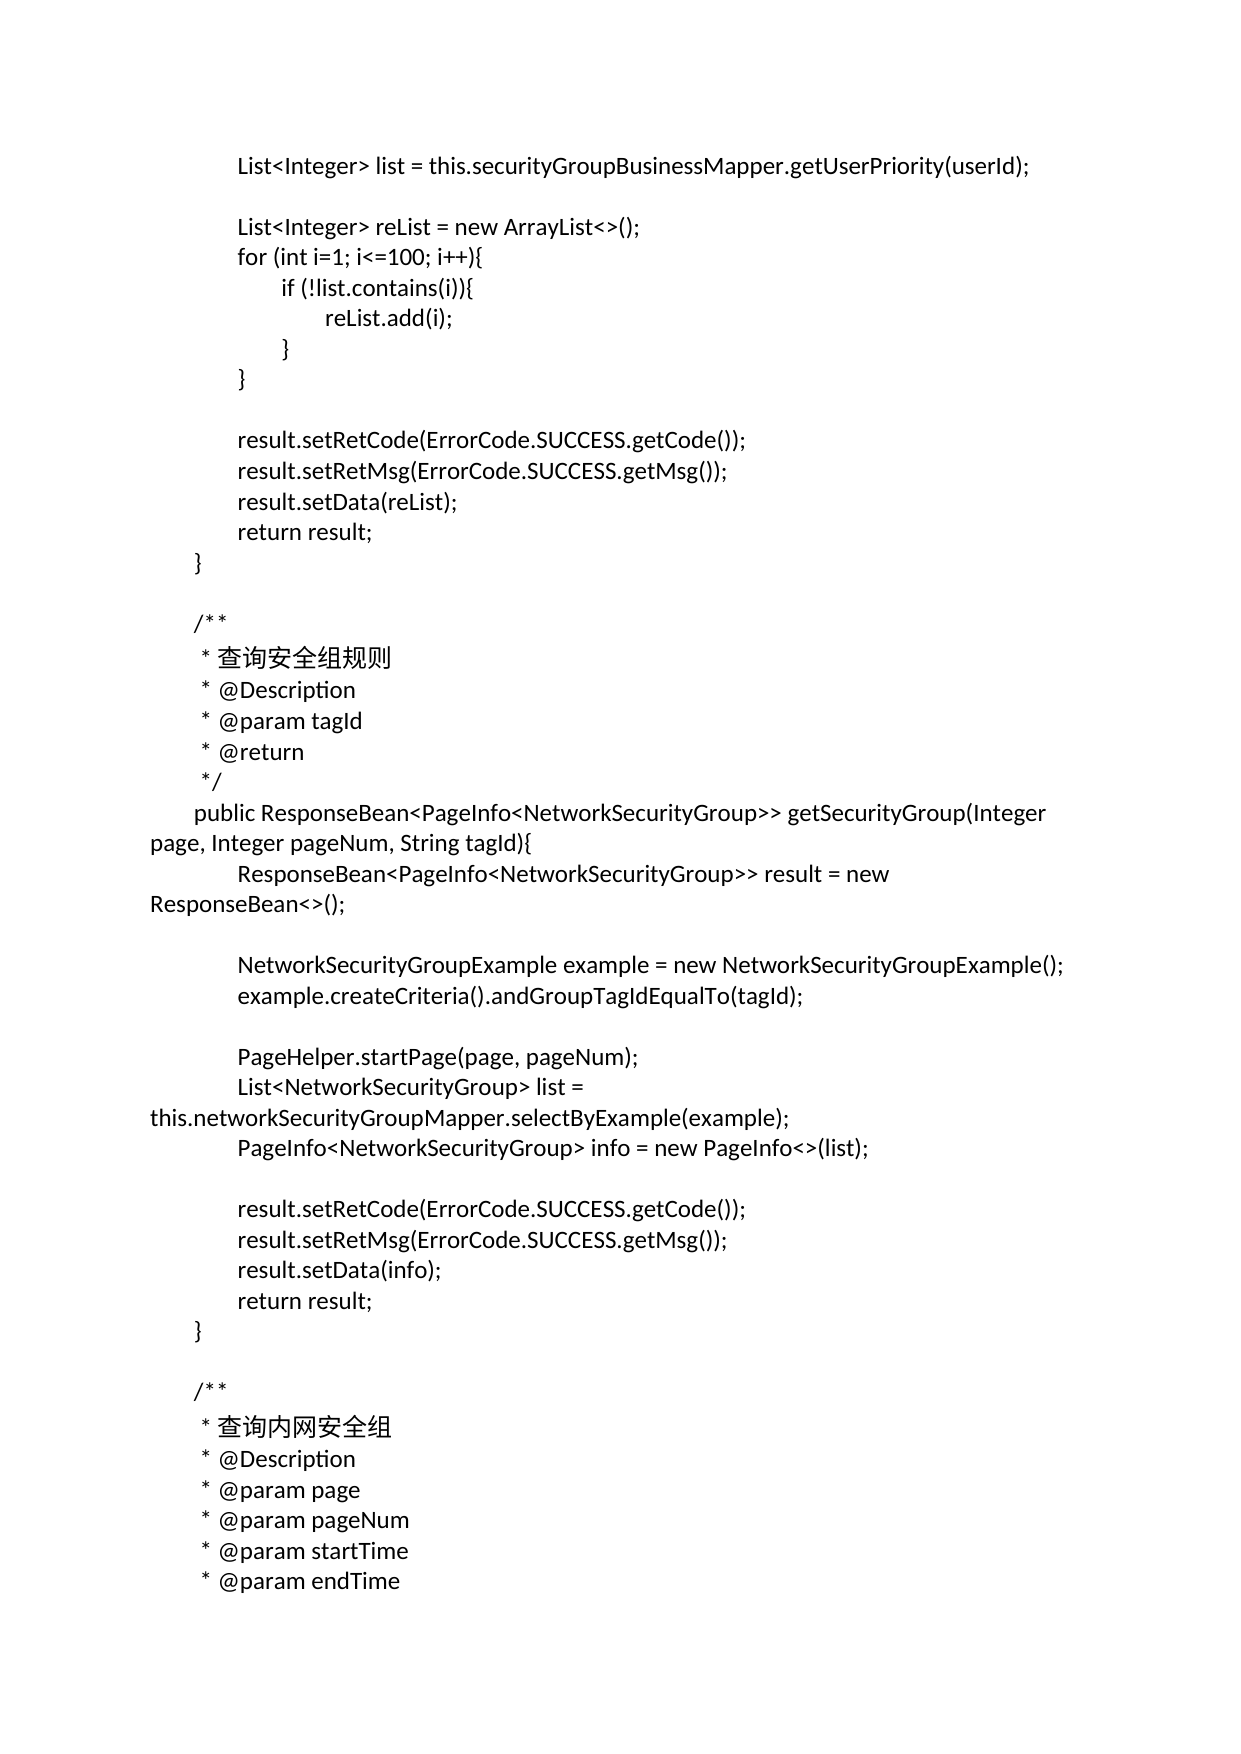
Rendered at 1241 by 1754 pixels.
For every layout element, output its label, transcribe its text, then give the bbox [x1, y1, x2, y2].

text * @param pageNum [150, 1504, 1090, 1535]
text PageHelper.startPage(page, pageNum); [150, 1041, 1090, 1071]
text result.setRetCode(ErrorCode.SUCCESS.getCode()); [150, 1193, 1090, 1224]
text } [150, 1316, 1090, 1346]
text } [150, 333, 1090, 364]
text /** [150, 608, 1090, 638]
text List<Integer> reList = new ArrayList<>(); [150, 211, 1090, 242]
text */ [150, 766, 1090, 797]
text reList.add(i); [150, 303, 1090, 333]
text * 查询安全组规则 [150, 638, 1090, 674]
text result.setData(reList); [150, 486, 1090, 516]
text } [150, 547, 1090, 577]
text * @param page [150, 1474, 1090, 1504]
text result.setRetMsg(ErrorCode.SUCCESS.getMsg()); [150, 1224, 1090, 1254]
text result.setData(info); [150, 1254, 1090, 1285]
text for (int i=1; i<=100; i++){ [150, 242, 1090, 272]
text NetworkSecurityGroupExample example = new NetworkSecurityGroupExample(); [150, 949, 1090, 980]
text return result; [150, 516, 1090, 547]
text List<NetworkSecurityGroup> list = this.networkSecurityGroupMapper.selectByExample(example); [150, 1071, 1090, 1132]
text * @param startTime [150, 1535, 1090, 1565]
text public ResponseBean<PageInfo<NetworkSecurityGroup>> getSecurityGroup(Integer page, Integer pageNum, String tagId){ [150, 797, 1090, 858]
text List<Integer> list = this.securityGroupBusinessMapper.getUserPriority(userId); [150, 150, 1090, 181]
text * @param tagId [150, 705, 1090, 736]
text * @Description [150, 674, 1090, 705]
text if (!list.contains(i)){ [150, 272, 1090, 303]
text } [150, 364, 1090, 394]
text result.setRetMsg(ErrorCode.SUCCESS.getMsg()); [150, 455, 1090, 486]
text PageInfo<NetworkSecurityGroup> info = new PageInfo<>(list); [150, 1132, 1090, 1163]
text * @return [150, 736, 1090, 766]
text /** [150, 1377, 1090, 1407]
text return result; [150, 1285, 1090, 1316]
text result.setRetCode(ErrorCode.SUCCESS.getCode()); [150, 425, 1090, 455]
text * @param endTime [150, 1565, 1090, 1596]
text * 查询内网安全组 [150, 1407, 1090, 1443]
text * @Description [150, 1443, 1090, 1474]
text ResponseBean<PageInfo<NetworkSecurityGroup>> result = new ResponseBean<>(); [150, 858, 1090, 919]
text example.createCriteria().andGroupTagIdEqualTo(tagId); [150, 980, 1090, 1010]
